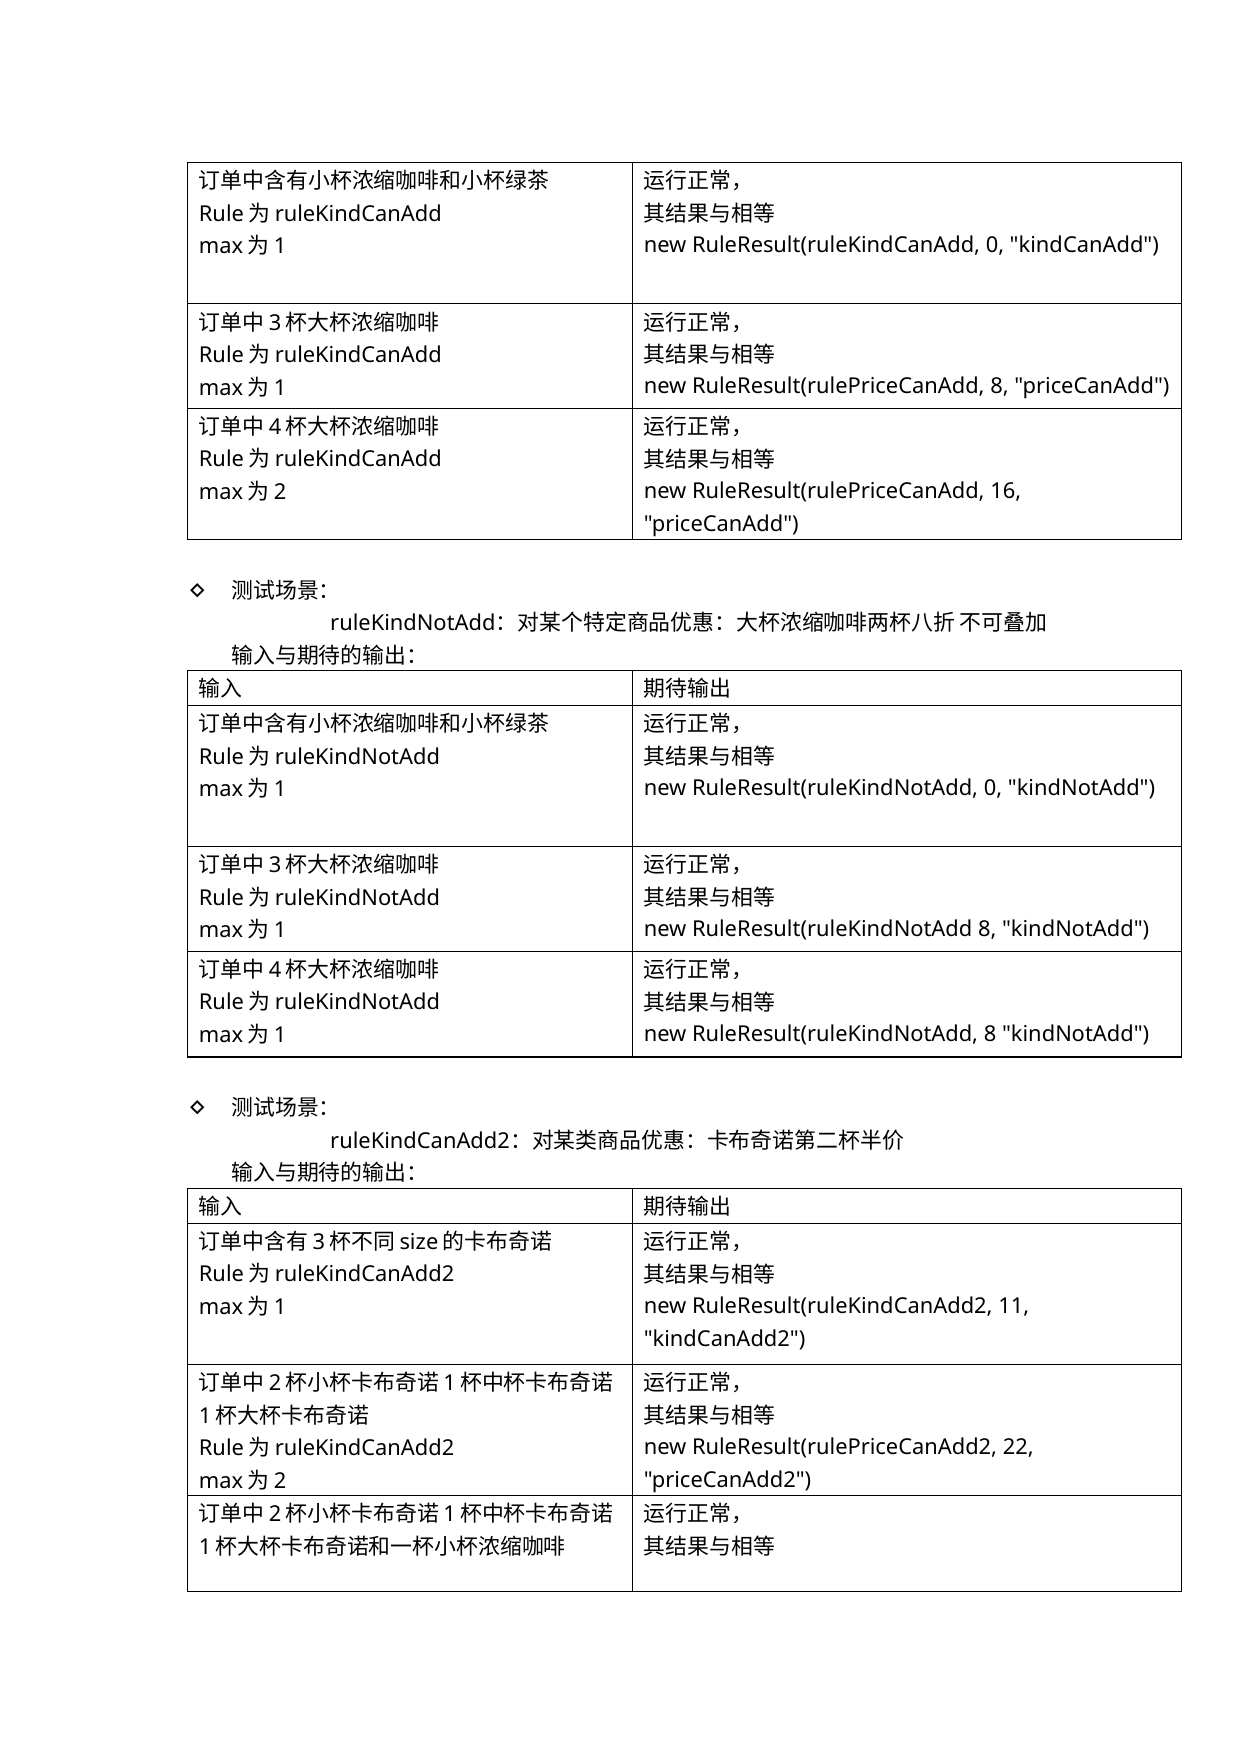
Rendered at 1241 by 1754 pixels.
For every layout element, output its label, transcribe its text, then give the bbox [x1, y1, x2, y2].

table_cell 运行正常， 其结果与相等 new RuleResult(ruleKindNotAdd 8, "kindNotAdd") [633, 847, 1181, 951]
table_cell 运行正常， 其结果与相等 new RuleResult(ruleKindNotAdd, 8 "kindNotAdd") [633, 952, 1181, 1056]
table_cell 订单中含有小杯浓缩咖啡和小杯绿茶 Rule为ruleKindCanAdd max为1 [188, 163, 632, 303]
table_header 期待输出 [633, 671, 1181, 705]
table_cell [188, 1496, 632, 1591]
table_cell 订单中4杯大杯浓缩咖啡 Rule为ruleKindCanAdd max为2 [188, 409, 632, 539]
list 测试场景： [187, 572, 1053, 605]
list 输入与期待的输出： [231, 637, 1053, 670]
table_cell 运行正常， 其结果与相等 new RuleResult(rulePriceCanAdd, 16, "priceCanAdd") [633, 409, 1181, 539]
list ruleKindNotAdd：对某个特定商品优惠：大杯浓缩咖啡两杯八折 不可叠加 [319, 605, 1053, 637]
table_header 期待输出 [633, 1189, 1181, 1223]
table_cell 运行正常， 其结果与相等 new RuleResult(rulePriceCanAdd, 8, "priceCanAdd") [633, 304, 1181, 408]
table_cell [633, 1496, 1181, 1591]
table_cell 运行正常， 其结果与相等 new RuleResult(ruleKindNotAdd, 0, "kindNotAdd") [633, 706, 1181, 846]
table_cell 订单中3杯大杯浓缩咖啡 Rule为ruleKindNotAdd max为1 [188, 847, 632, 951]
table_cell 订单中3杯大杯浓缩咖啡 Rule为ruleKindCanAdd max为1 [188, 304, 632, 408]
table_cell 运行正常， 其结果与相等 new RuleResult(ruleKindCanAdd2, 11, "kindCanAdd2") [633, 1224, 1181, 1364]
table_cell 运行正常， 其结果与相等 new RuleResult(rulePriceCanAdd2, 22, "priceCanAdd2") [633, 1365, 1181, 1495]
table_cell 订单中2杯小杯卡布奇诺1杯中杯卡布奇诺1杯大杯卡布奇诺 Rule为ruleKindCanAdd2 max为2 [188, 1365, 632, 1495]
table_cell 订单中含有3杯不同size的卡布奇诺 Rule为ruleKindCanAdd2 max为1 [188, 1224, 632, 1364]
table_header 输入 [188, 1189, 632, 1223]
table_header 输入 [188, 671, 632, 705]
table_cell 订单中4杯大杯浓缩咖啡 Rule为ruleKindNotAdd max为1 [188, 952, 632, 1056]
table_cell 运行正常， 其结果与相等 new RuleResult(ruleKindCanAdd, 0, "kindCanAdd") [633, 163, 1181, 303]
list 输入与期待的输出： [231, 1155, 1053, 1187]
list 测试场景： [187, 1090, 1053, 1122]
list ruleKindCanAdd2：对某类商品优惠：卡布奇诺第二杯半价 [319, 1122, 1053, 1155]
table_cell 订单中含有小杯浓缩咖啡和小杯绿茶 Rule为ruleKindNotAdd max为1 [188, 706, 632, 846]
